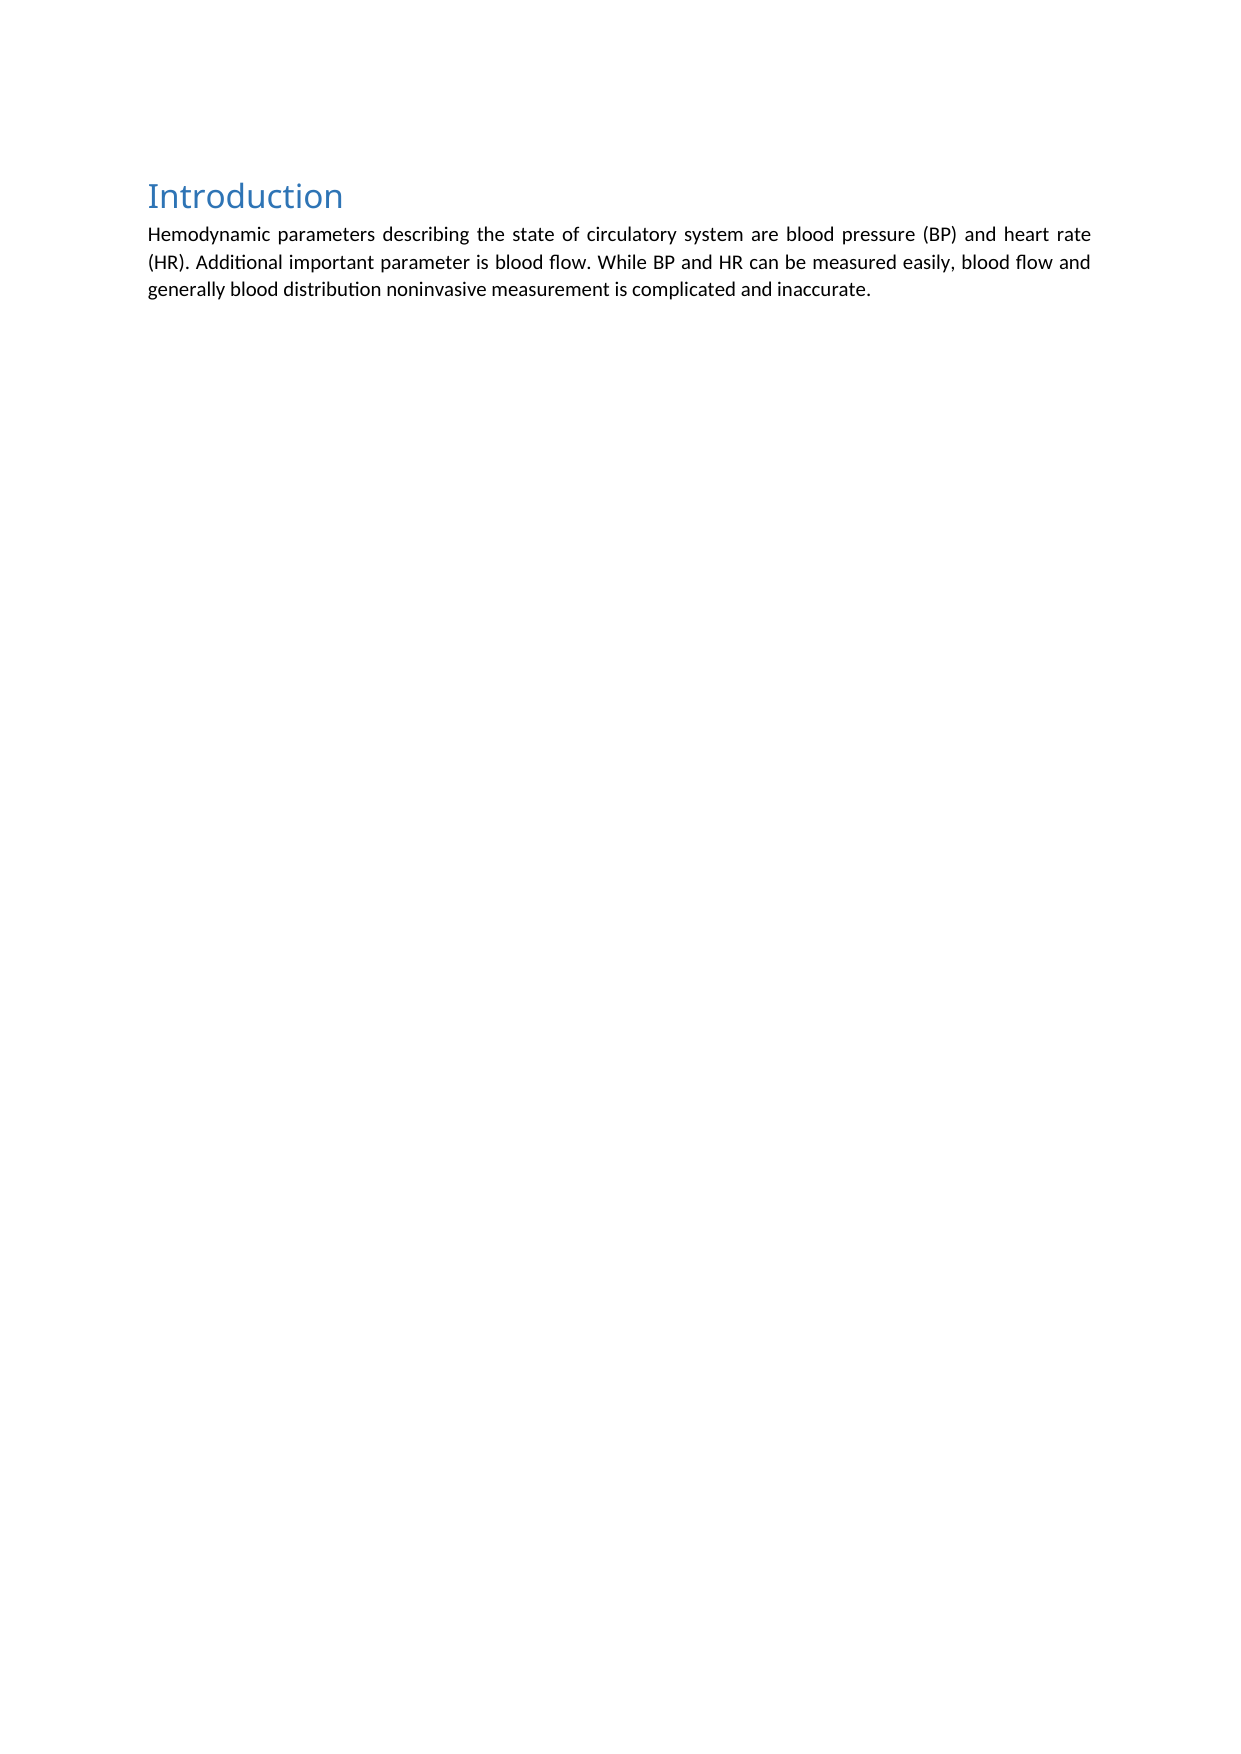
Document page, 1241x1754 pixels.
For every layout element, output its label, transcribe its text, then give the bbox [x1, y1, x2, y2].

subtitle Introduction [148, 173, 1093, 218]
text Hemodynamic parameters describing the state of circulatory system are blood pressure (BP) and heart rate (HR). Additional important parameter is blood flow. While BP and HR can be measured easily, blood flow and generally blood distribution noninvasive measurement is complicated and inaccurate. [148, 222, 1093, 302]
